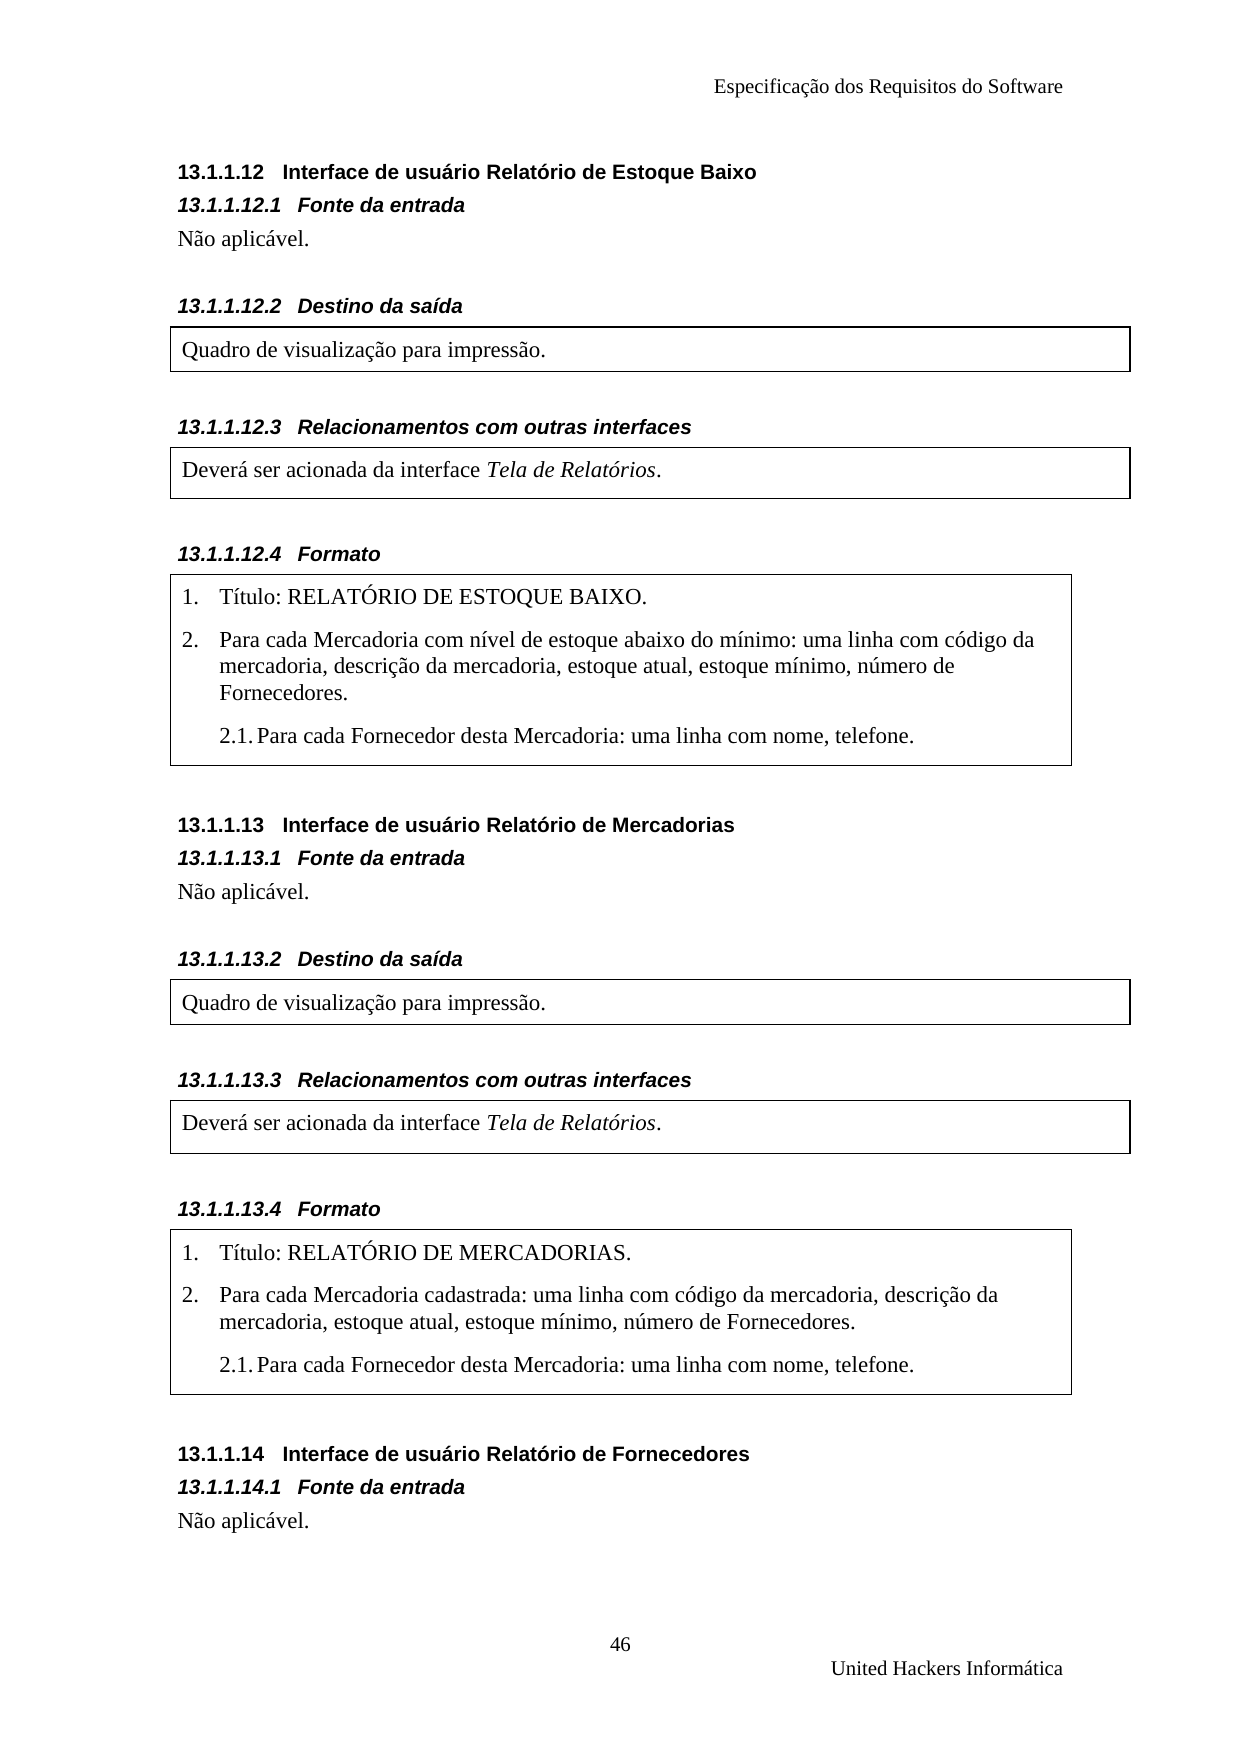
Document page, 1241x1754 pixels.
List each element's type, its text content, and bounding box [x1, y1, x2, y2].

list Relacionamentos com outras interfaces [177, 414, 1063, 438]
table_header Quadro de visualização para impressão. [171, 328, 1129, 371]
table_header Deverá ser acionada da interface Tela de Relatórios. [171, 1101, 1129, 1153]
table_header Título: RELATÓRIO DE ESTOQUE BAIXO. Para cada Mercadoria com nível de estoque abaixo do mínimo: uma linha com código da mercadoria, descrição da mercadoria, estoque atual, estoque mínimo, número de Fornecedores. Para cada Fornecedor desta Mercadoria: uma linha com nome, telefone. [171, 575, 1071, 765]
list Formato [177, 541, 1063, 565]
list Fonte da entrada [177, 192, 1063, 216]
text Não aplicável. [177, 1507, 1063, 1533]
list Fonte da entrada [177, 845, 1063, 869]
text Não aplicável. [177, 878, 1063, 904]
list Destino da saída [177, 294, 1063, 318]
list Relacionamentos com outras interfaces [177, 1067, 1063, 1091]
list Formato [177, 1197, 1063, 1221]
table_header Quadro de visualização para impressão. [171, 980, 1129, 1023]
list Fonte da entrada [177, 1474, 1063, 1498]
table_header Deverá ser acionada da interface Tela de Relatórios. [171, 448, 1129, 497]
list Interface de usuário Relatório de Fornecedores [177, 1442, 1063, 1466]
table_header Título: RELATÓRIO DE MERCADORIAS. Para cada Mercadoria cadastrada: uma linha com código da mercadoria, descrição da mercadoria, estoque atual, estoque mínimo, número de Fornecedores. Para cada Fornecedor desta Mercadoria: uma linha com nome, telefone. [171, 1230, 1071, 1394]
text Não aplicável. [177, 225, 1063, 251]
list Destino da saída [177, 947, 1063, 971]
list Interface de usuário Relatório de Estoque Baixo [177, 160, 1063, 184]
list Interface de usuário Relatório de Mercadorias [177, 813, 1063, 837]
